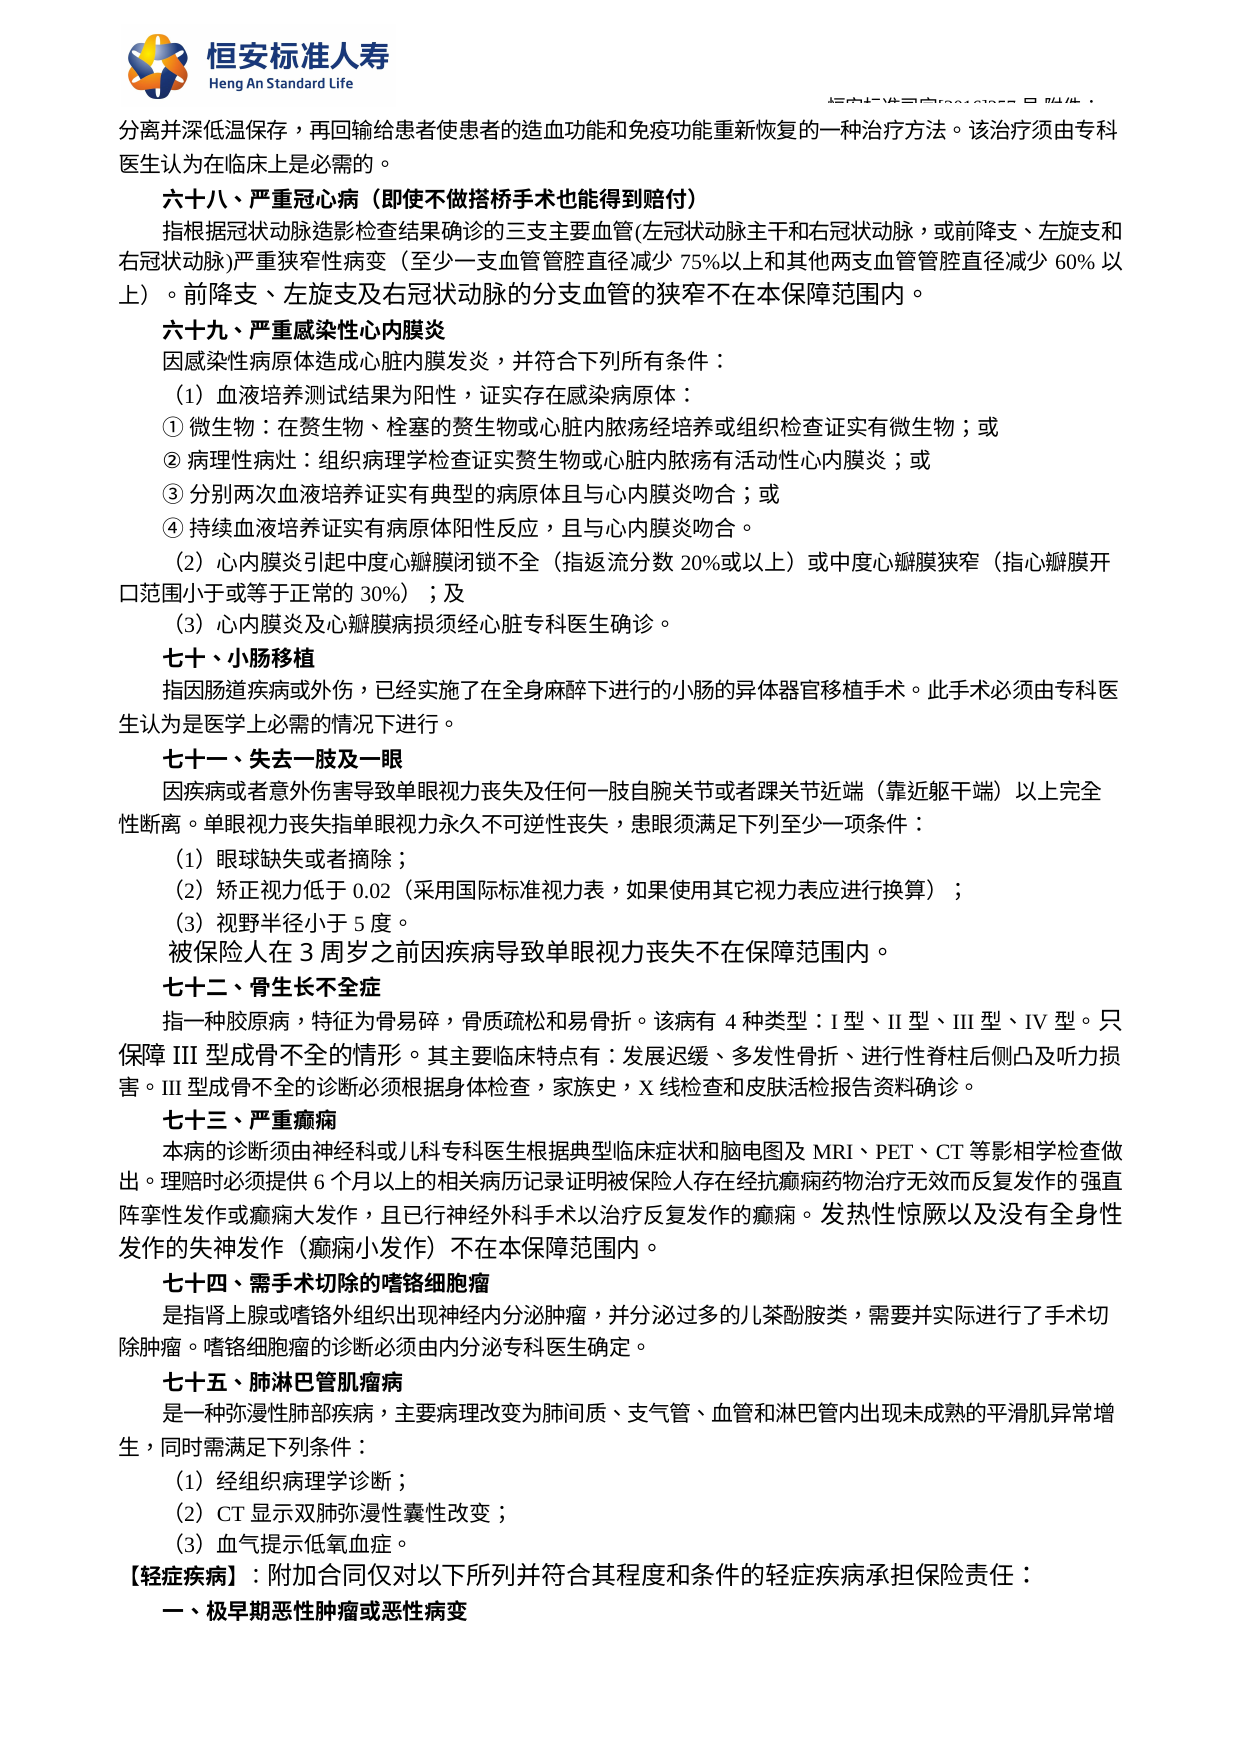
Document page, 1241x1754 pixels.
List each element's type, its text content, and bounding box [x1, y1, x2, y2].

text ① 微生物：在赘生物、栓塞的赘生物或心脏内脓疡经培养或组织检查证实有微生物；或 [162, 412, 1134, 442]
text 指因肠道疾病或外伤，已经实施了在全身麻醉下进行的小肠的异体器官移植手术。此手术必须由专科医生认为是医学上必需的情况下进行。 [118, 675, 1123, 738]
subtitle 七十一、失去一肢及一眼 [162, 742, 1134, 774]
subtitle 一、极早期恶性肿瘤或恶性病变 [162, 1591, 1134, 1626]
text （3）血气提示低氧血症。 [162, 1530, 1134, 1558]
text （1）眼球缺失或者摘除； [162, 844, 1134, 873]
text 被保险人在 3 周岁之前因疾病导致单眼视力丧失不在保障范围内。 [168, 937, 1134, 968]
text （1）经组织病理学诊断； [162, 1466, 1134, 1496]
text ② 病理性病灶：组织病理学检查证实赘生物或心脏内脓疡有活动性心内膜炎；或 [162, 446, 1134, 475]
text （3）视野半径小于 5 度。 [162, 907, 1134, 937]
text 因感染性病原体造成心脏内膜发炎，并符合下列所有条件： [162, 346, 1134, 376]
text 是指肾上腺或嗜铬外组织出现神经内分泌肿瘤，并分泌过多的儿茶酚胺类，需要并实际进行了手术切除肿瘤。嗜铬细胞瘤的诊断必须由内分泌专科医生确定。 [118, 1299, 1123, 1361]
text （1）血液培养测试结果为阳性，证实存在感染病原体： [162, 380, 1134, 410]
subtitle 七十五、肺淋巴管肌瘤病 [162, 1364, 1134, 1397]
text 【轻症疾病】：附加合同仅对以下所列并符合其程度和条件的轻症疾病承担保险责任： [118, 1558, 1134, 1591]
text ③ 分别两次血液培养证实有典型的病原体且与心内膜炎吻合；或 [162, 479, 1134, 509]
subtitle 七十四、需手术切除的嗜铬细胞瘤 [162, 1265, 1134, 1298]
text 本病的诊断须由神经科或儿科专科医生根据典型临床症状和脑电图及 MRI、PET、CT 等影相学检查做出。理赔时必须提供 6 个月以上的相关病历记录证明被保险人存在经抗癫痫药物治疗无效而反复发作的强直阵挛性发作或癫痫大发作，且已行神经外科手术以治疗反复发作的癫痫。发热性惊厥以及没有全身性发作的失神发作（癫痫小发作）不在本保障范围内。 [118, 1136, 1123, 1265]
text （3）心内膜炎及心瓣膜病损须经心脏专科医生确诊。 [162, 610, 1134, 638]
text （2）CT 显示双肺弥漫性囊性改变； [162, 1498, 1134, 1528]
subtitle 六十九、严重感染性心内膜炎 [162, 312, 1134, 345]
picture [121, 24, 396, 107]
text 指一种胶原病，特征为骨易碎，骨质疏松和易骨折。该病有 4 种类型：I 型、II 型、III 型、IV 型。只保障 III 型成骨不全的情形。其主要临床特点有：发展迟缓、多发性骨折、进行性脊柱后侧凸及听力损害。III 型成骨不全的诊断必须根据身体检查，家族史，X 线检查和皮肤活检报告资料确诊。 [118, 1003, 1123, 1101]
subtitle 七十、小肠移植 [162, 638, 1134, 674]
text 是一种弥漫性肺部疾病，主要病理改变为肺间质、支气管、血管和淋巴管内出现未成熟的平滑肌异常增生，同时需满足下列条件： [118, 1398, 1123, 1462]
text 因疾病或者意外伤害导致单眼视力丧失及任何一肢自腕关节或者踝关节近端（靠近躯干端）以上完全性断离。单眼视力丧失指单眼视力永久不可逆性丧失，患眼须满足下列至少一项条件： [118, 776, 1123, 839]
text 指根据冠状动脉造影检查结果确诊的三支主要血管(左冠状动脉主干和右冠状动脉，或前降支、左旋支和右冠状动脉)严重狭窄性病变（至少一支血管管腔直径减少 75%以上和其他两支血管管腔直径减少 60% 以上）。前降支、左旋支及右冠状动脉的分支血管的狭窄不在本保障范围内。 [118, 216, 1123, 311]
text （2）心内膜炎引起中度心瓣膜闭锁不全（指返流分数 20%或以上）或中度心瓣膜狭窄（指心瓣膜开口范围小于或等于正常的 30%）；及 [118, 546, 1123, 608]
subtitle 六十八、严重冠心病（即使不做搭桥手术也能得到赔付） [162, 182, 1134, 214]
text （2）矫正视力低于 0.02（采用国际标准视力表，如果使用其它视力表应进行换算）； [162, 876, 1134, 905]
text ④ 持续血液培养证实有病原体阳性反应，且与心内膜炎吻合。 [162, 513, 1134, 543]
subtitle 七十三、严重癫痫 [162, 1102, 1134, 1135]
subtitle 七十二、骨生长不全症 [162, 968, 1134, 1003]
text 分离并深低温保存，再回输给患者使患者的造血功能和免疫功能重新恢复的一种治疗方法。该治疗须由专科医生认为在临床上是必需的。 [118, 115, 1123, 178]
